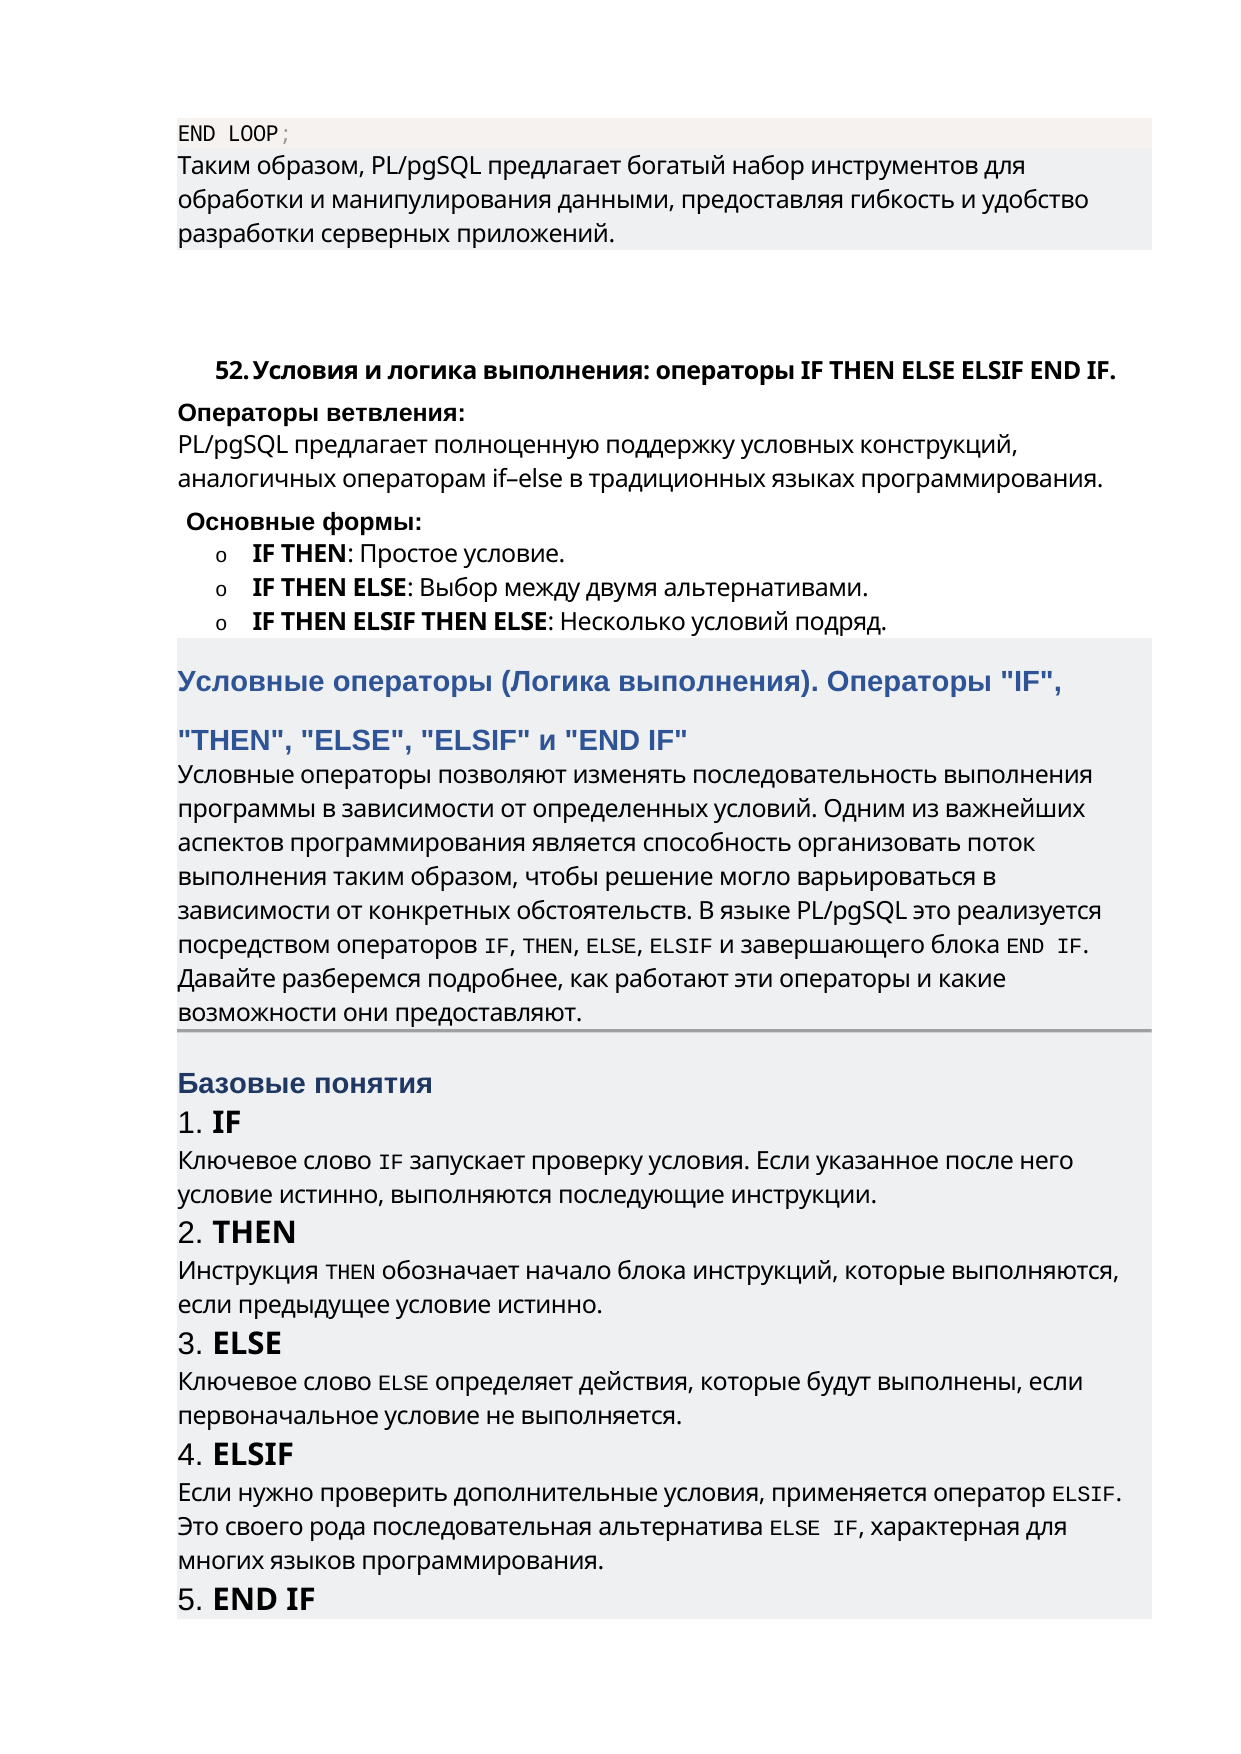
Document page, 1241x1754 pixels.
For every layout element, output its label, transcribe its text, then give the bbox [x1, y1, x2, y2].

subtitle 1. IF [177, 1100, 1152, 1142]
list IF THEN: Простое условие. [215, 536, 1152, 570]
text Ключевое слово ELSE определяет действия, которые будут выполнены, если первоначальное условие не выполняется. [177, 1364, 1152, 1432]
subtitle Основные формы: [177, 495, 1152, 536]
list IF THEN ELSE: Выбор между двумя альтернативами. [215, 570, 1152, 604]
list Условия и логика выполнения: операторы IF THEN ELSE ELSIF END IF. [215, 352, 1152, 386]
list IF THEN ELSIF THEN ELSE: Несколько условий подряд. [215, 604, 1152, 638]
text END LOOP; [177, 118, 1152, 148]
subtitle Базовые понятия [177, 1053, 1152, 1100]
subtitle 4. ELSIF [177, 1432, 1152, 1474]
text Таким образом, PL/pgSQL предлагает богатый набор инструментов для обработки и манипулирования данными, предоставляя гибкость и удобство разработки серверных приложений. [177, 148, 1152, 250]
text Инструкция THEN обозначает начало блока инструкций, которые выполняются, если предыдущее условие истинно. [177, 1253, 1152, 1321]
text Если нужно проверить дополнительные условия, применяется оператор ELSIF. Это своего рода последовательная альтернатива ELSE IF, характерная для многих языков программирования. [177, 1474, 1152, 1577]
text PL/pgSQL предлагает полноценную поддержку условных конструкций, аналогичных операторам if–else в традиционных языках программирования. [177, 427, 1152, 495]
subtitle 2. THEN [177, 1210, 1152, 1253]
subtitle Условные операторы (Логика выполнения). Операторы "IF", "THEN", "ELSE", "ELSIF" и "END IF" [177, 638, 1152, 757]
text Условные операторы позволяют изменять последовательность выполнения программы в зависимости от определенных условий. Одним из важнейших аспектов программирования является способность организовать поток выполнения таким образом, чтобы решение могло варьироваться в зависимости от конкретных обстоятельств. В языке PL/pgSQL это реализуется посредством операторов IF, THEN, ELSE, ELSIF и завершающего блока END IF. [177, 757, 1152, 961]
text Давайте разберемся подробнее, как работают эти операторы и какие возможности они предоставляют. [177, 961, 1152, 1029]
subtitle 3. ELSE [177, 1321, 1152, 1364]
subtitle 5. END IF [177, 1577, 1152, 1619]
text Ключевое слово IF запускает проверку условия. Если указанное после него условие истинно, выполняются последующие инструкции. [177, 1142, 1152, 1210]
subtitle Операторы ветвления: [177, 386, 1152, 427]
